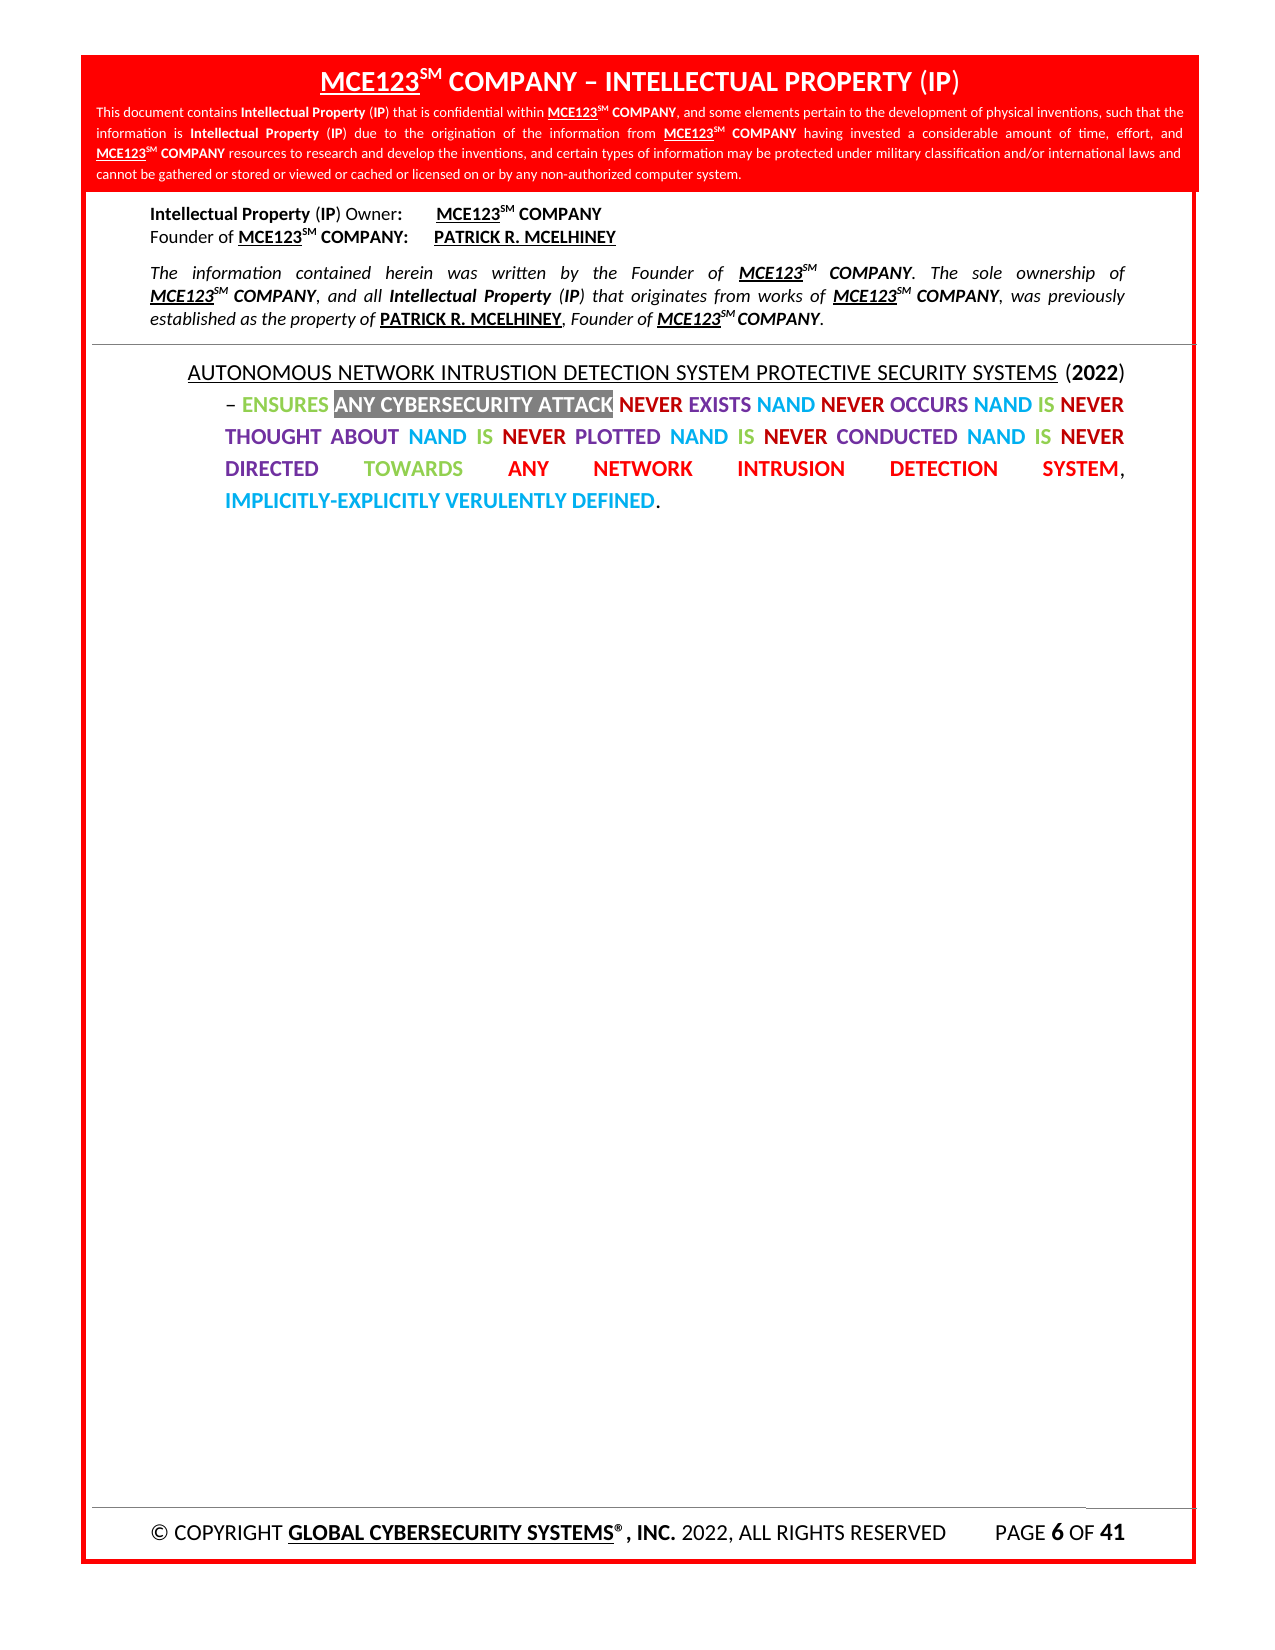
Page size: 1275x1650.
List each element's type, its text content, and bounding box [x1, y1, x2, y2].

text AUTONOMOUS NETWORK INTRUSTION DETECTION SYSTEM PROTECTIVE SECURITY SYSTEMS (2022) – ENSURES ANY CYBERSECURITY ATTACK NEVER EXISTS NAND NEVER OCCURS NAND IS NEVER THOUGHT ABOUT NAND IS NEVER PLOTTED NAND IS NEVER CONDUCTED NAND IS NEVER DIRECTED TOWARDS ANY NETWORK INTRUSION DETECTION SYSTEM, IMPLICITLY-EXPLICITLY VERULENTLY DEFINED. [187, 358, 1125, 514]
